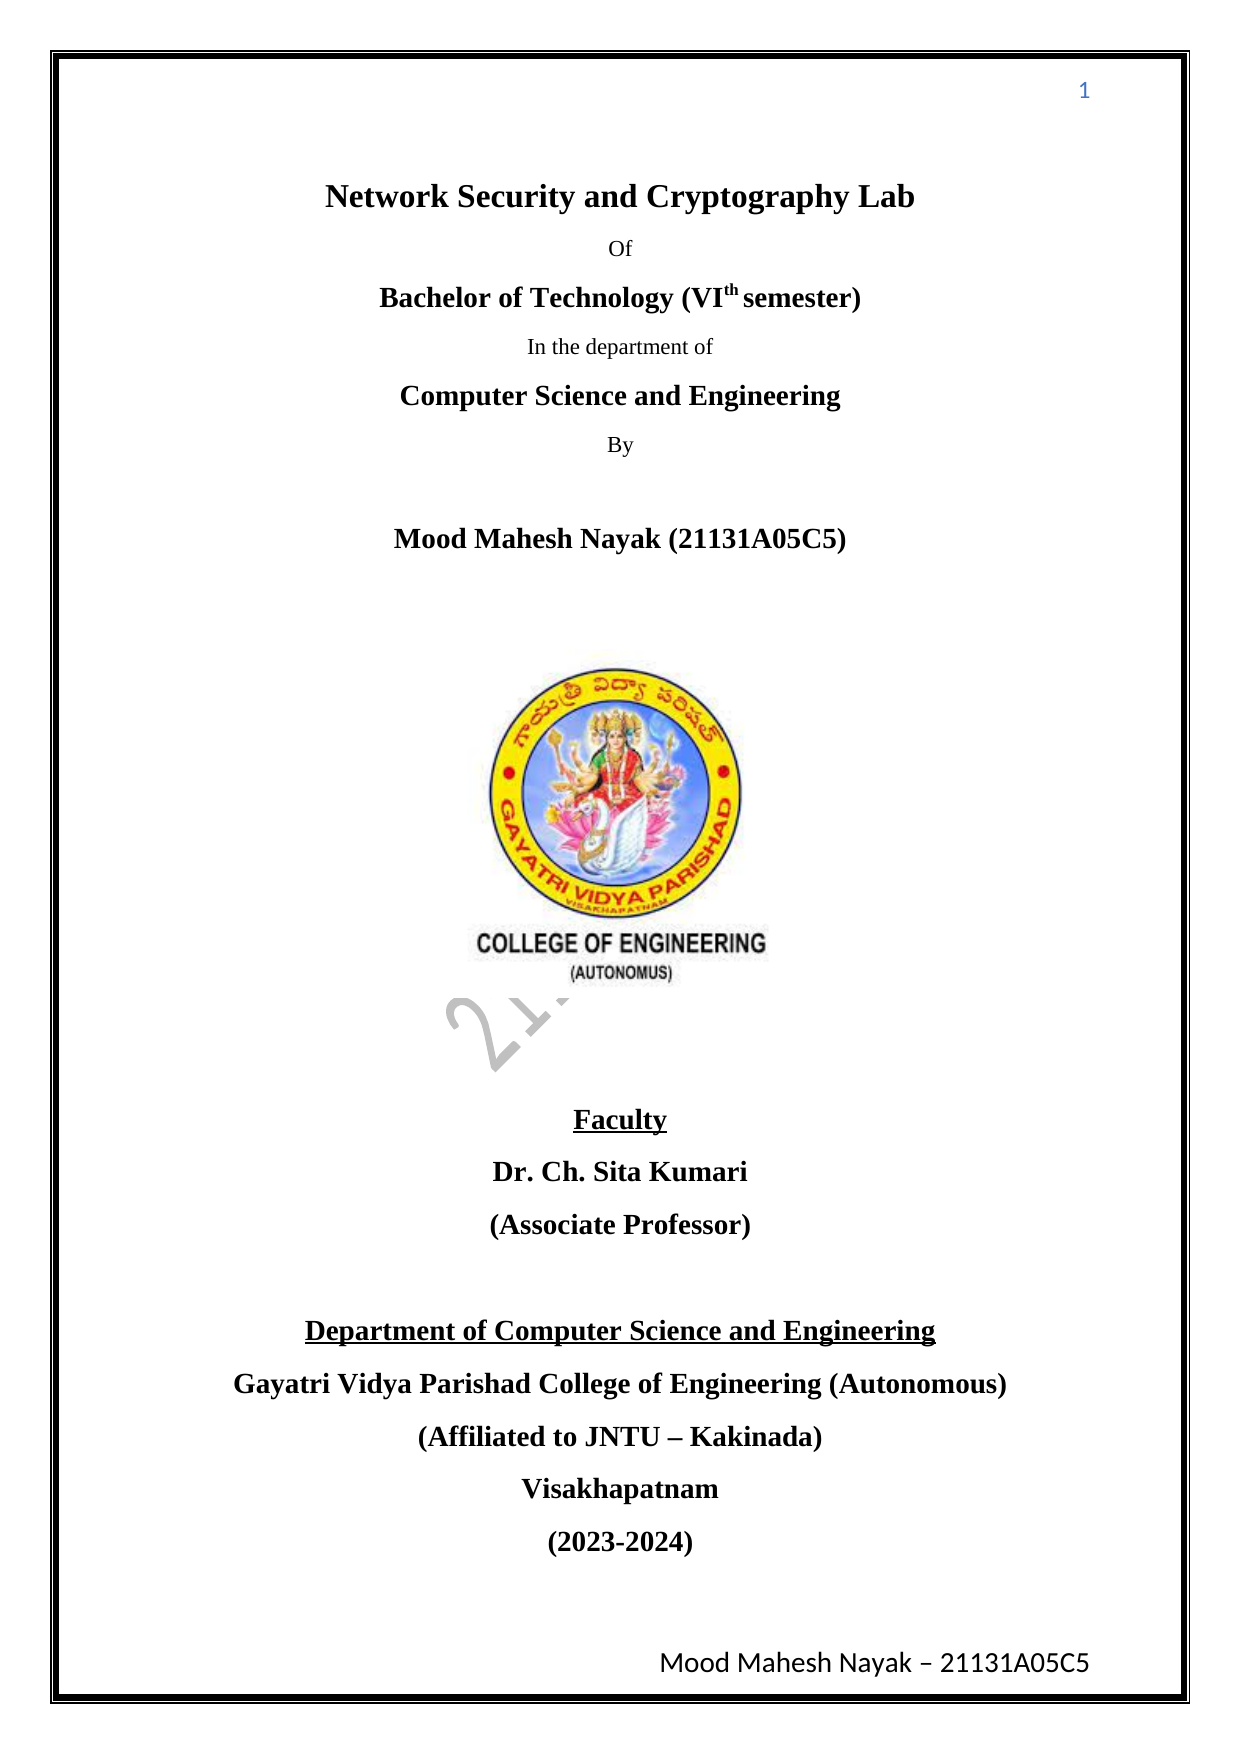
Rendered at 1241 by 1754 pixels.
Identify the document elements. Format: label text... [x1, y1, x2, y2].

text Network Security and Cryptography Lab [150, 177, 1090, 215]
text In the department of [150, 333, 1090, 359]
text (Affiliated to JNTU – Kakinada) [150, 1419, 1090, 1452]
text (2023-2024) [150, 1524, 1090, 1558]
text Visakhapatnam [150, 1471, 1090, 1505]
picture [443, 649, 797, 998]
text Gayatri Vidya Parishad College of Engineering (Autonomous) [150, 1366, 1090, 1399]
text Department of Computer Science and Engineering [150, 1313, 1090, 1347]
text By [150, 431, 1090, 457]
text Faculty [150, 1102, 1090, 1135]
text Bachelor of Technology (VIth semester) [150, 280, 1090, 313]
text Of [150, 235, 1090, 261]
text Computer Science and Engineering [150, 378, 1090, 411]
text Mood Mahesh Nayak (21131A05C5) [150, 521, 1090, 554]
text (Associate Professor) [150, 1207, 1090, 1241]
text Dr. Ch. Sita Kumari [150, 1154, 1090, 1188]
